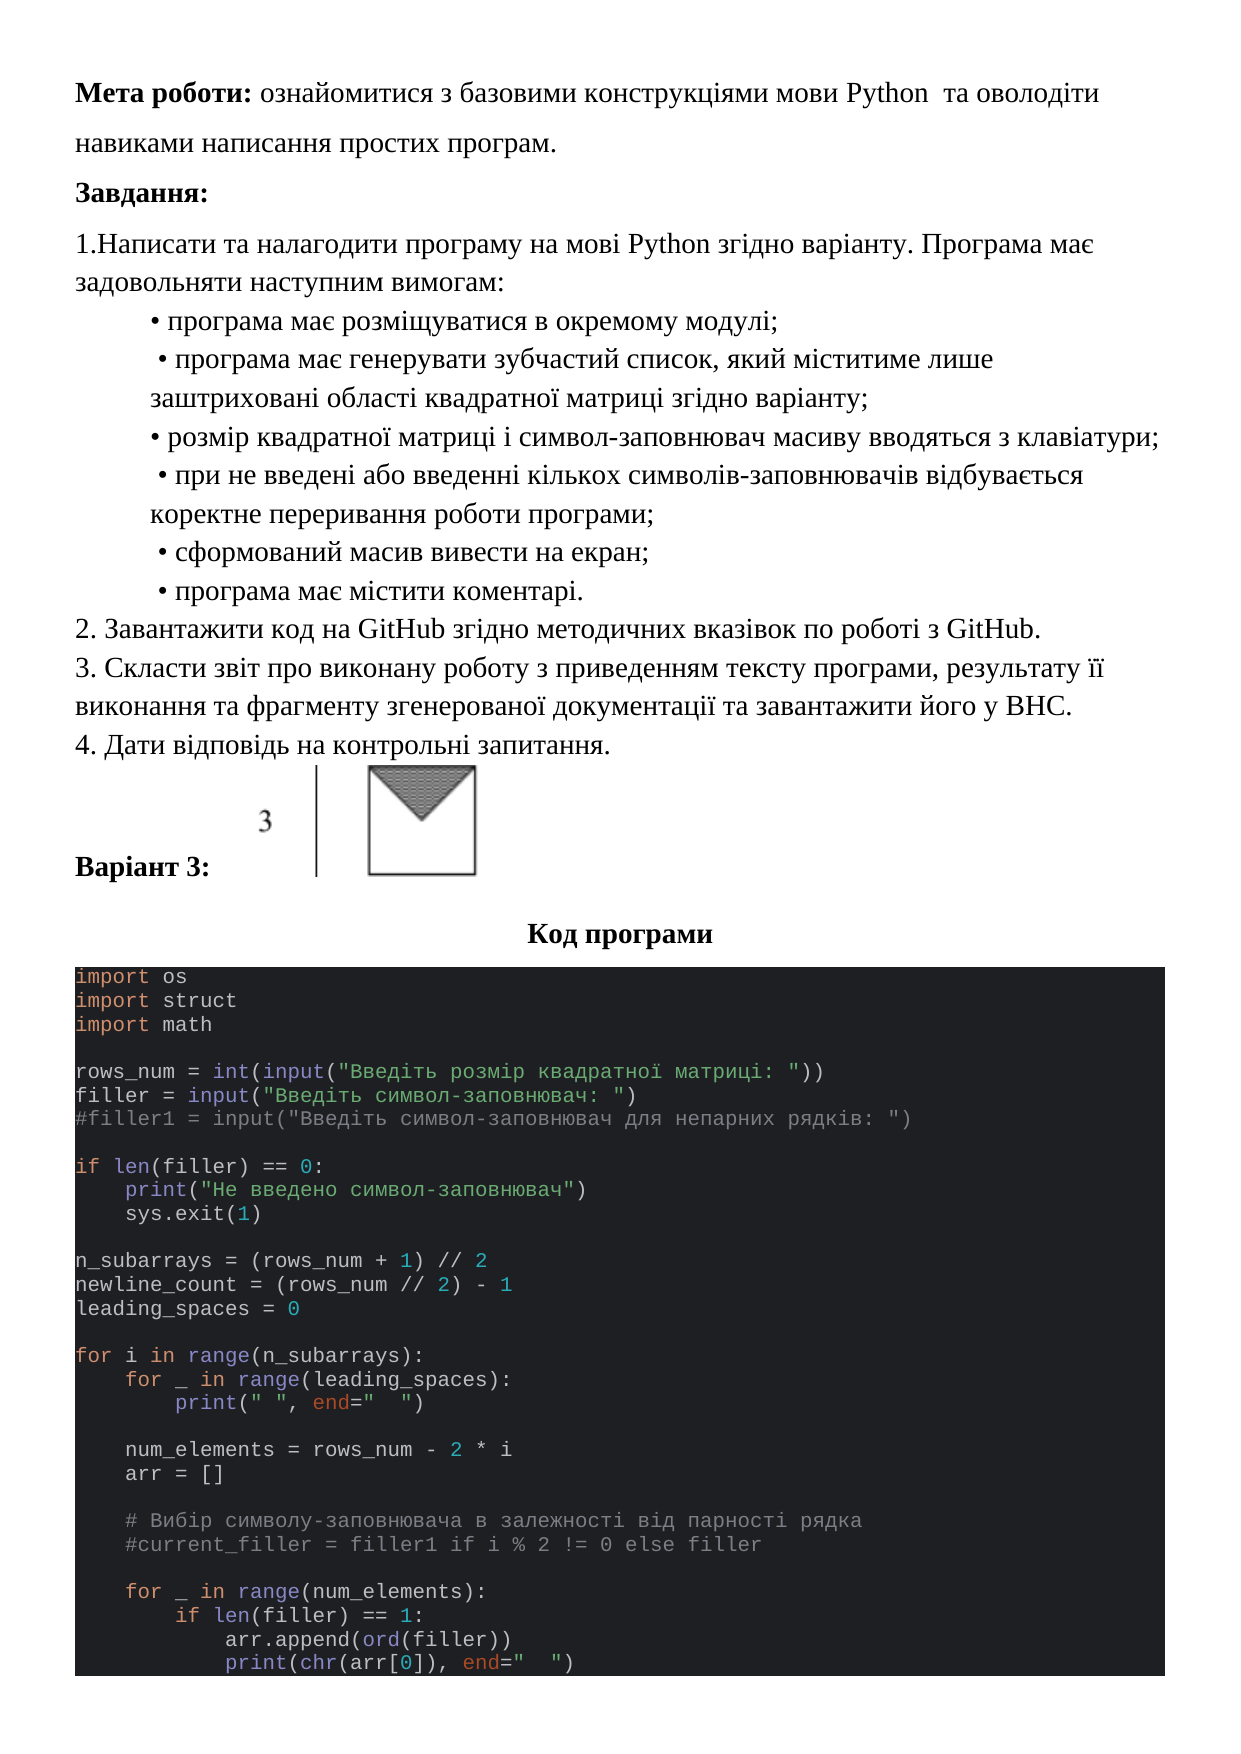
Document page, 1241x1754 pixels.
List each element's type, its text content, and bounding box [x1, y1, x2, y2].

text Код програми [75, 916, 1165, 950]
list • програма має генерувати зубчастий список, який міститиме лише заштриховані області квадратної матриці згідно варіанту; [150, 342, 1165, 414]
text Мета роботи: ознайомитися з базовими конструкціями мови Python та оволодіти навиками написання простих програм. [75, 75, 1165, 159]
text 4. Дати відповідь на контрольні запитання. [75, 727, 1165, 761]
text 2. Завантажити код на GitHub згідно методичних вказівок по роботі з GitHub. [75, 611, 1165, 645]
list • сформований масив вивести на екран; [150, 534, 1165, 568]
text 3. Скласти звіт про виконану роботу з приведенням тексту програми, результату її виконання та фрагменту згенерованої документації та завантажити його у ВНС. [75, 650, 1165, 722]
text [75, 967, 1165, 1676]
list • розмір квадратної матриці і символ-заповнювач масиву вводяться з клавіатури; [150, 419, 1165, 452]
list • програма має розміщуватися в окремому модулі; [150, 303, 1165, 337]
picture [217, 765, 523, 877]
list • при не введені або введенні кількох символів-заповнювачів відбувається коректне переривання роботи програми; [150, 457, 1165, 529]
text Завдання: [75, 176, 1165, 209]
text 1.Написати та налагодити програму на мові Python згідно варіанту. Програма має задовольняти наступним вимогам: [75, 226, 1165, 298]
list • програма має містити коментарі. [150, 573, 1165, 606]
